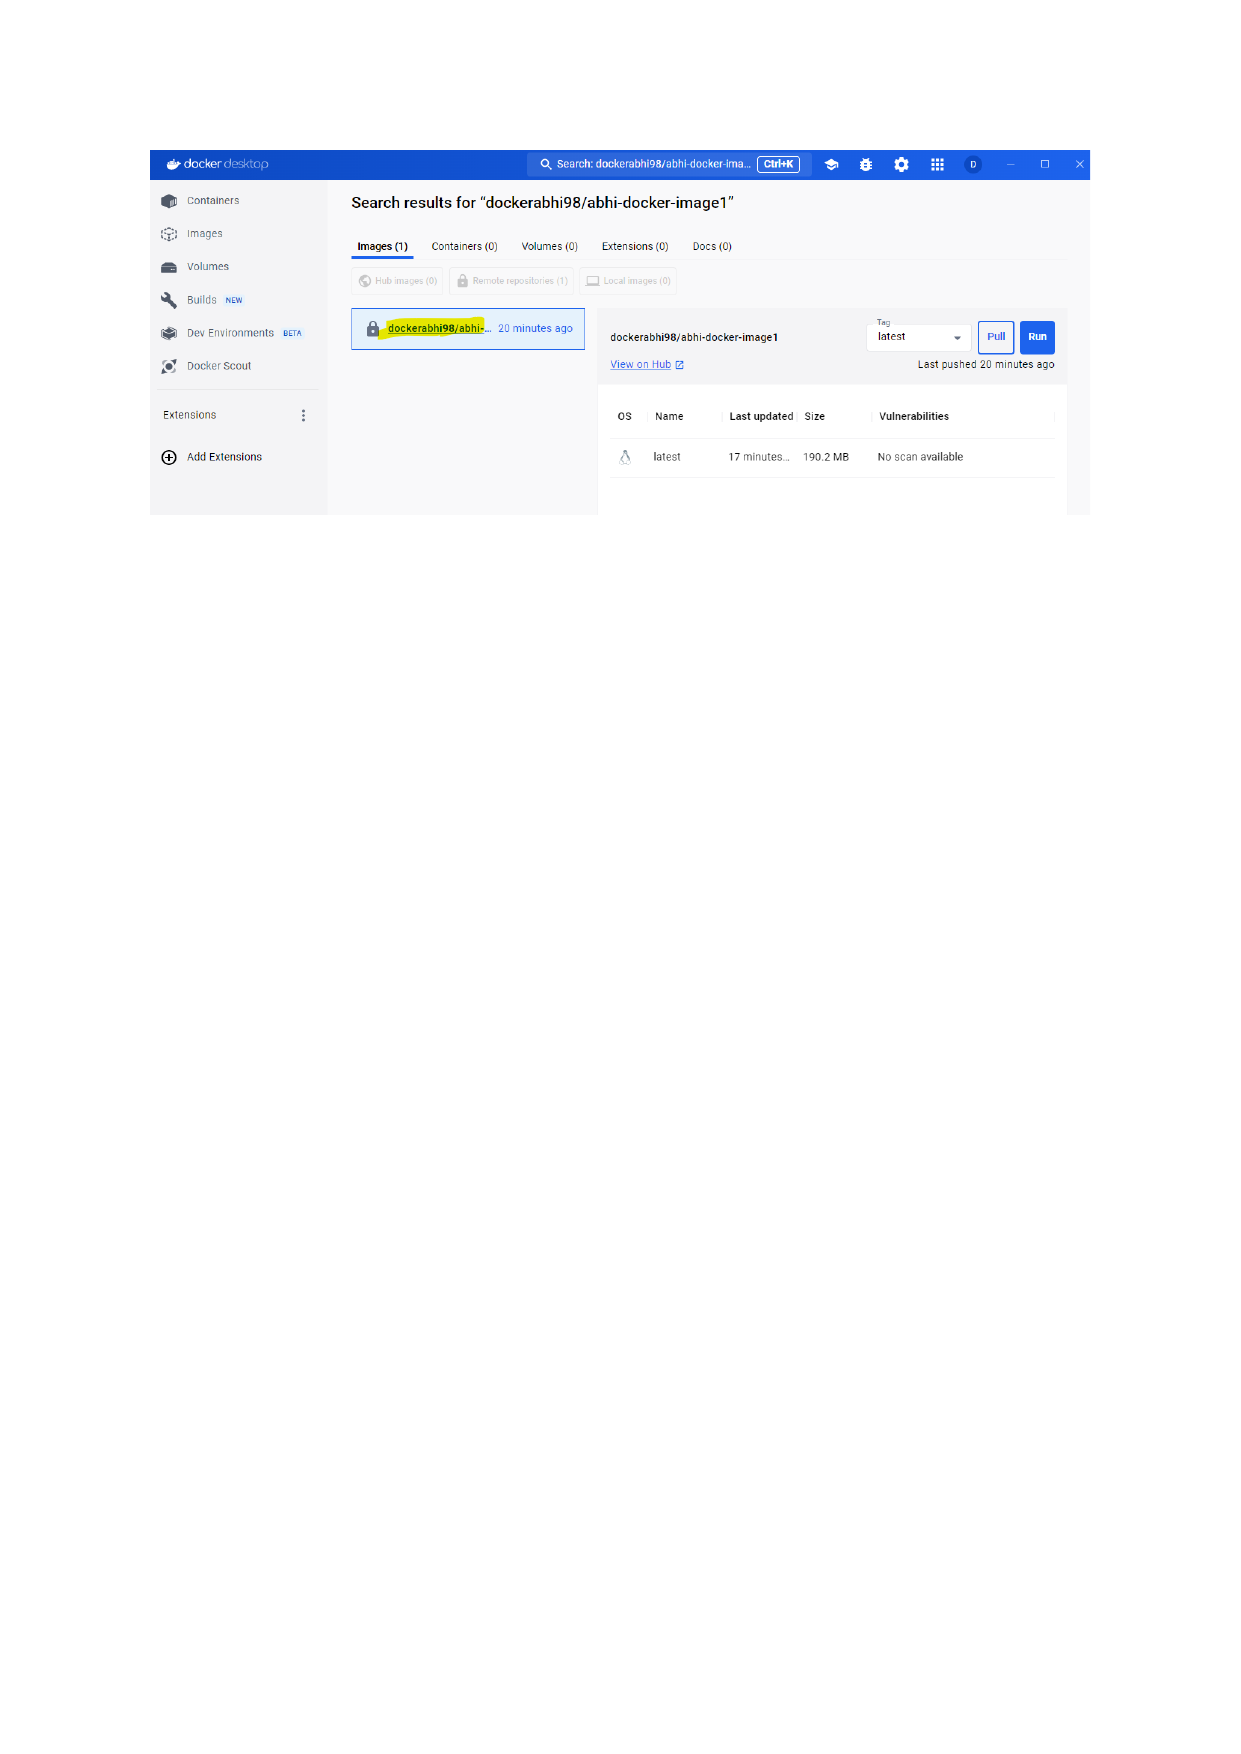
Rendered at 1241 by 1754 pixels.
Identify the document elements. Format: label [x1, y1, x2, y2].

picture [150, 150, 1091, 515]
